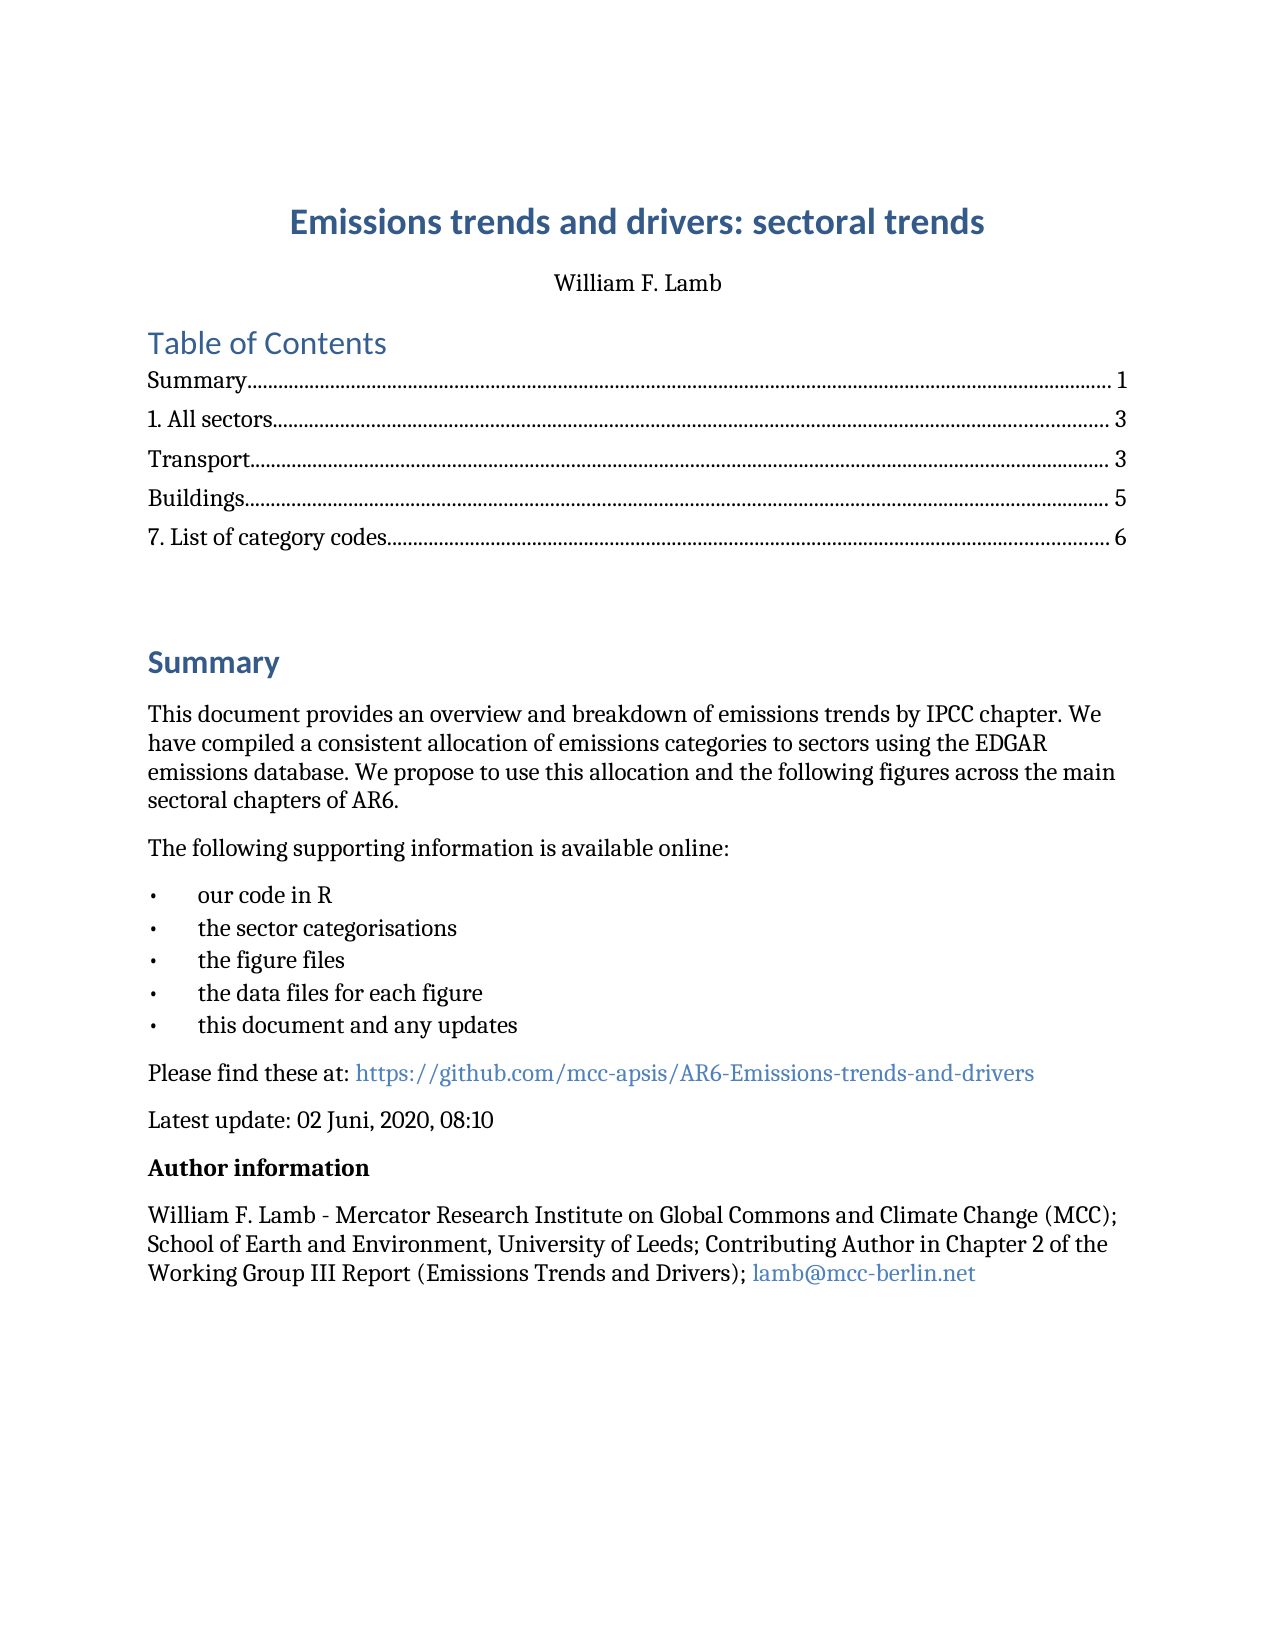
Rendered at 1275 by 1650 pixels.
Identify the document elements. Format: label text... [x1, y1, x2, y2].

text Latest update: 02 Juni, 2020, 08:10 [148, 1106, 1127, 1135]
list this document and any updates [148, 1011, 1127, 1040]
text Author information [148, 1154, 1127, 1183]
list our code in R [148, 881, 1127, 910]
list the sector categorisations [148, 914, 1127, 943]
text The following supporting information is available online: [148, 834, 1127, 863]
subtitle Summary [148, 641, 1127, 681]
text William F. Lamb - Mercator Research Institute on Global Commons and Climate Change (MCC); School of Earth and Environment, University of Leeds; Contributing Author in Chapter 2 of the Working Group III Report (Emissions Trends and Drivers); lamb@mcc-berlin.net [148, 1201, 1127, 1288]
text William F. Lamb [148, 268, 1127, 297]
title Emissions trends and drivers: sectoral trends [148, 198, 1127, 243]
list the figure files [148, 946, 1127, 975]
text Please find these at: https://github.com/mcc-apsis/AR6-Emissions-trends-and-drivers [148, 1059, 1127, 1088]
list the data files for each figure [148, 979, 1127, 1008]
text This document provides an overview and breakdown of emissions trends by IPCC chapter. We have compiled a consistent allocation of emissions categories to sectors using the EDGAR emissions database. We propose to use this allocation and the following figures across the main sectoral chapters of AR6. [148, 700, 1127, 815]
